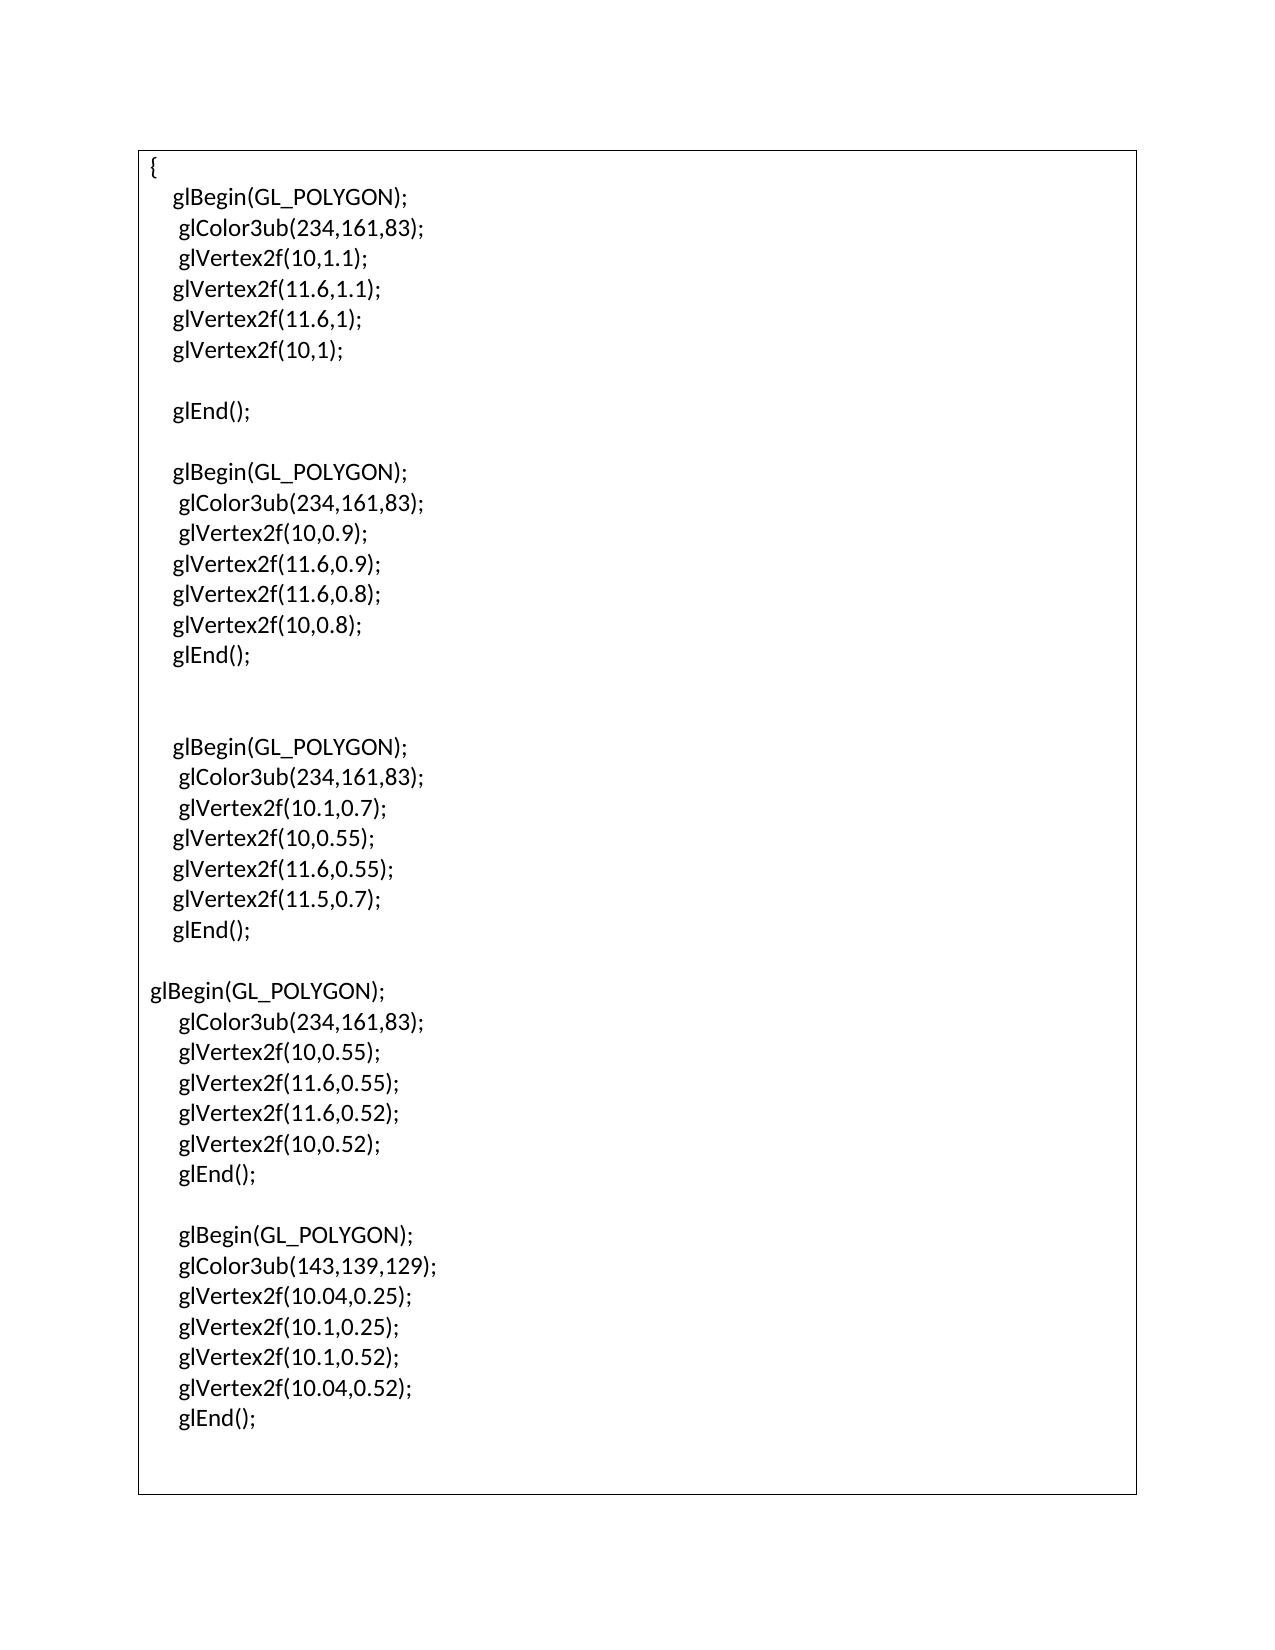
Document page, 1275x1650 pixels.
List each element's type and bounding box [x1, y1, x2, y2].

table_cell [139, 151, 1136, 1494]
